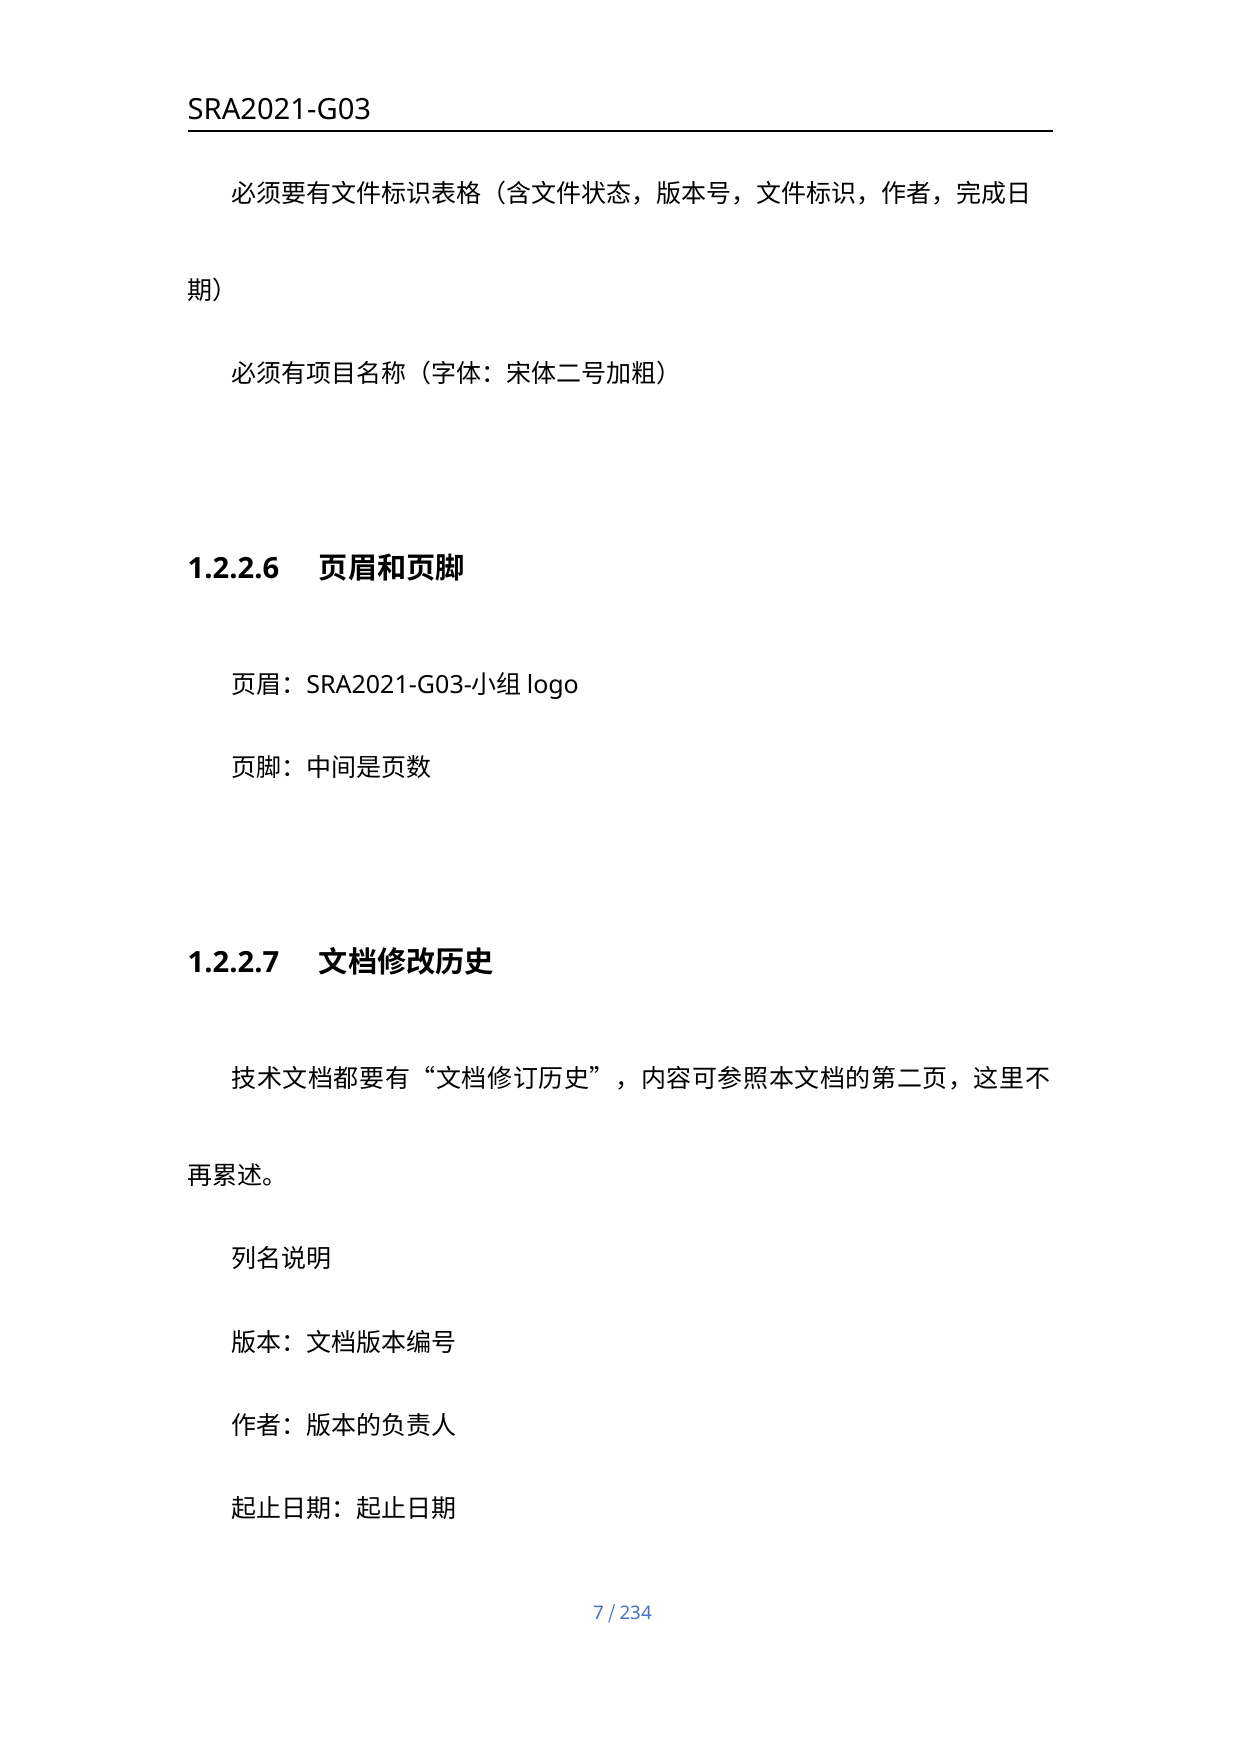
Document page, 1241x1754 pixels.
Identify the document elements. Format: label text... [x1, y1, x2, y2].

text 作者：版本的负责人 [187, 1391, 1053, 1456]
text 版本：文档版本编号 [187, 1308, 1053, 1373]
text 页眉：SRA2021-G03-小组logo [231, 650, 1053, 715]
text 必须要有文件标识表格（含文件状态，版本号，文件标识，作者，完成日期） [187, 159, 1053, 321]
text 必须有项目名称（字体：宋体二号加粗） [187, 339, 1053, 404]
subtitle 页眉和页脚 [187, 534, 1053, 599]
subtitle 文档修改历史 [187, 928, 1053, 993]
text 页脚：中间是页数 [231, 733, 1053, 798]
text 技术文档都要有“文档修订历史”，内容可参照本文档的第二页，这里不再累述。 [187, 1044, 1053, 1206]
text 列名说明 [187, 1224, 1053, 1289]
text 起止日期：起止日期 [187, 1474, 1053, 1539]
